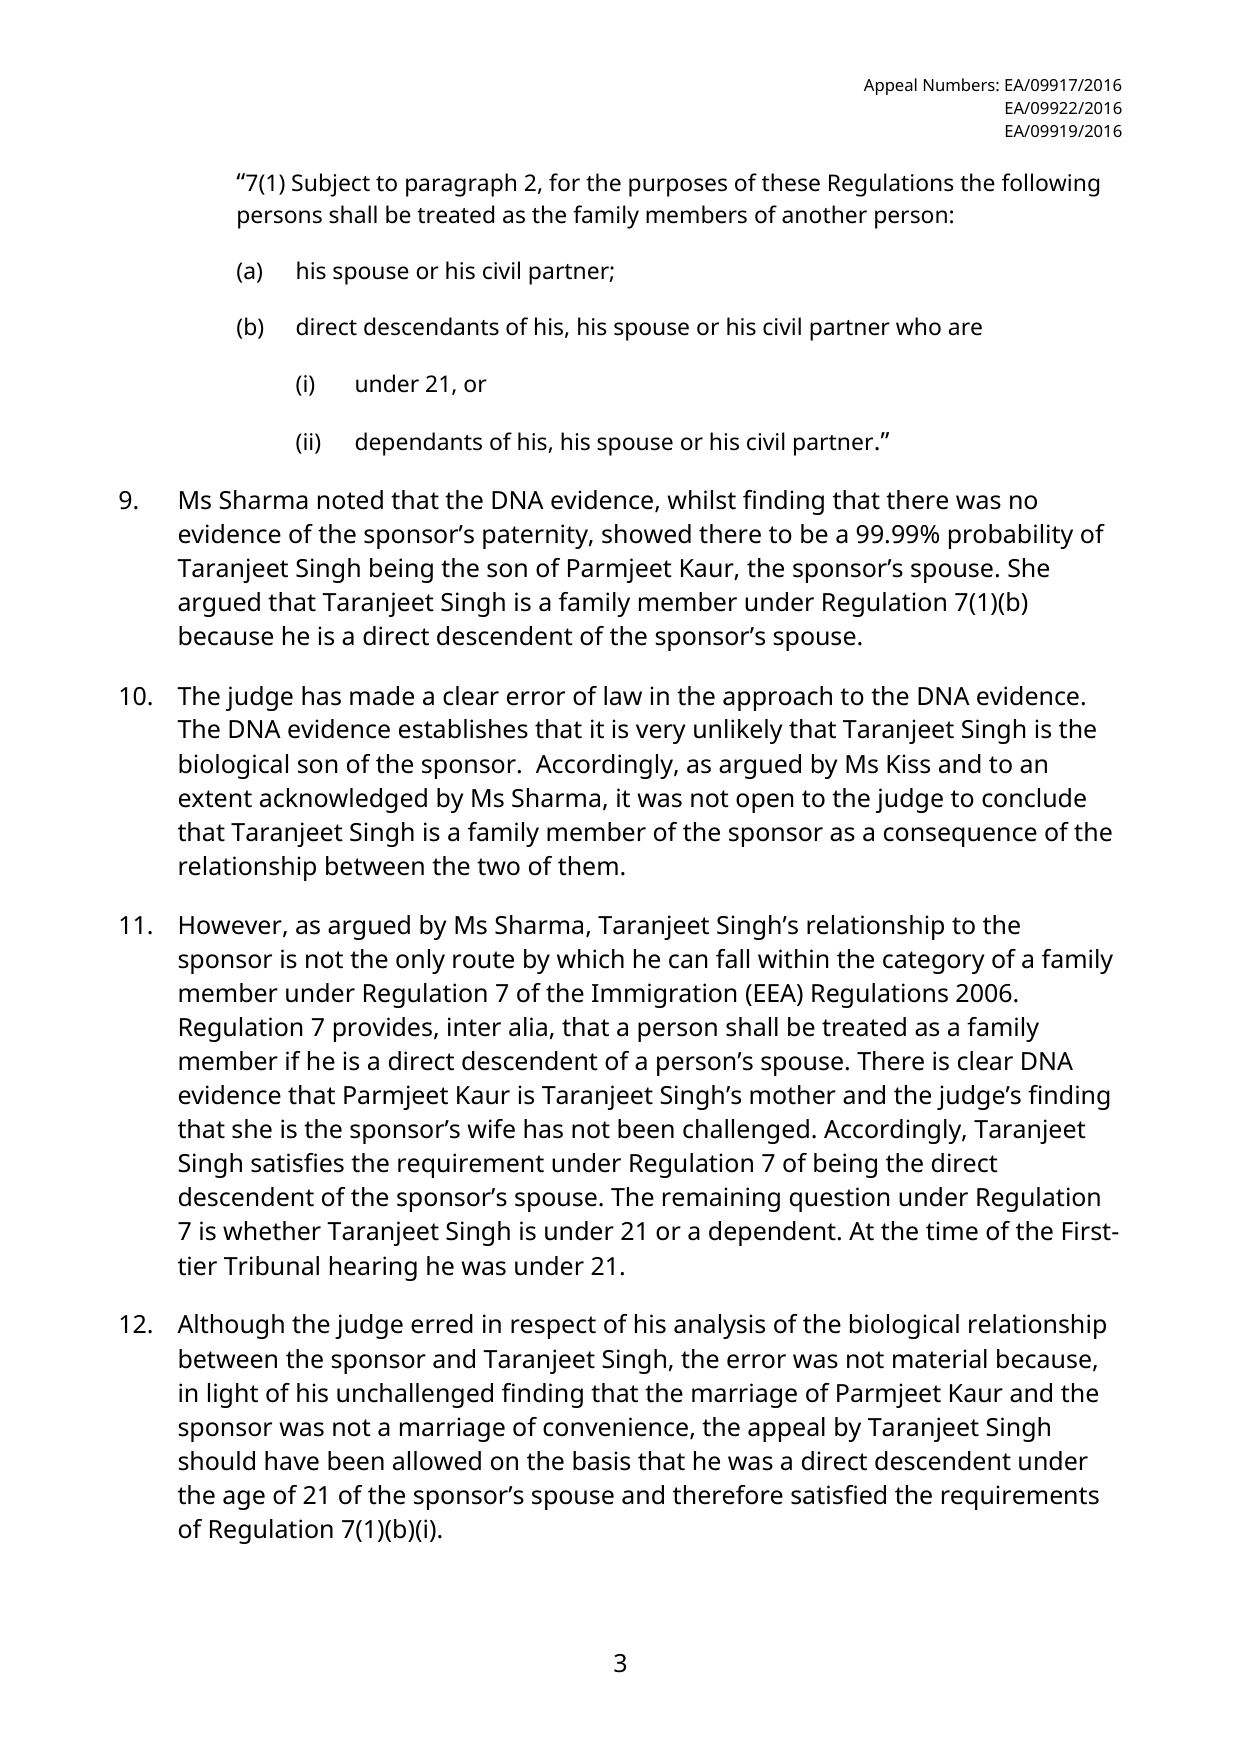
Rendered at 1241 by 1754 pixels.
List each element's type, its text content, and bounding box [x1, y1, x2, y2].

list Although the judge erred in respect of his analysis of the biological relationship between the sponsor and Taranjeet Singh, the error was not material because, in light of his unchallenged finding that the marriage of Parmjeet Kaur and the sponsor was not a marriage of convenience, the appeal by Taranjeet Singh should have been allowed on the basis that he was a direct descendent under the age of 21 of the sponsor’s spouse and therefore satisfied the requirements of Regulation 7(1)(b)(i). [118, 1307, 1122, 1546]
text “7(1) Subject to paragraph 2, for the purposes of these Regulations the following persons shall be treated as the family members of another person: [236, 165, 1122, 230]
text (b) direct descendants of his, his spouse or his civil partner who are [236, 311, 1122, 342]
list Ms Sharma noted that the DNA evidence, whilst finding that there was no evidence of the sponsor’s paternity, showed there to be a 99.99% probability of Taranjeet Singh being the son of Parmjeet Kaur, the sponsor’s spouse. She argued that Taranjeet Singh is a family member under Regulation 7(1)(b) because he is a direct descendent of the sponsor’s spouse. [118, 483, 1122, 653]
list The judge has made a clear error of law in the approach to the DNA evidence. The DNA evidence establishes that it is very unlikely that Taranjeet Singh is the biological son of the sponsor. Accordingly, as argued by Ms Kiss and to an extent acknowledged by Ms Sharma, it was not open to the judge to conclude that Taranjeet Singh is a family member of the sponsor as a consequence of the relationship between the two of them. [118, 678, 1122, 882]
list However, as argued by Ms Sharma, Taranjeet Singh’s relationship to the sponsor is not the only route by which he can fall within the category of a family member under Regulation 7 of the Immigration (EEA) Regulations 2006. Regulation 7 provides, inter alia, that a person shall be treated as a family member if he is a direct descendent of a person’s spouse. There is clear DNA evidence that Parmjeet Kaur is Taranjeet Singh’s mother and the judge’s finding that she is the sponsor’s wife has not been challenged. Accordingly, Taranjeet Singh satisfies the requirement under Regulation 7 of being the direct descendent of the sponsor’s spouse. The remaining question under Regulation 7 is whether Taranjeet Singh is under 21 or a dependent. At the time of the First-tier Tribunal hearing he was under 21. [118, 907, 1122, 1282]
text (a) his spouse or his civil partner; [236, 255, 1122, 286]
text (i) under 21, or [295, 367, 1122, 399]
text (ii) dependants of his, his spouse or his civil partner.” [295, 424, 1122, 458]
